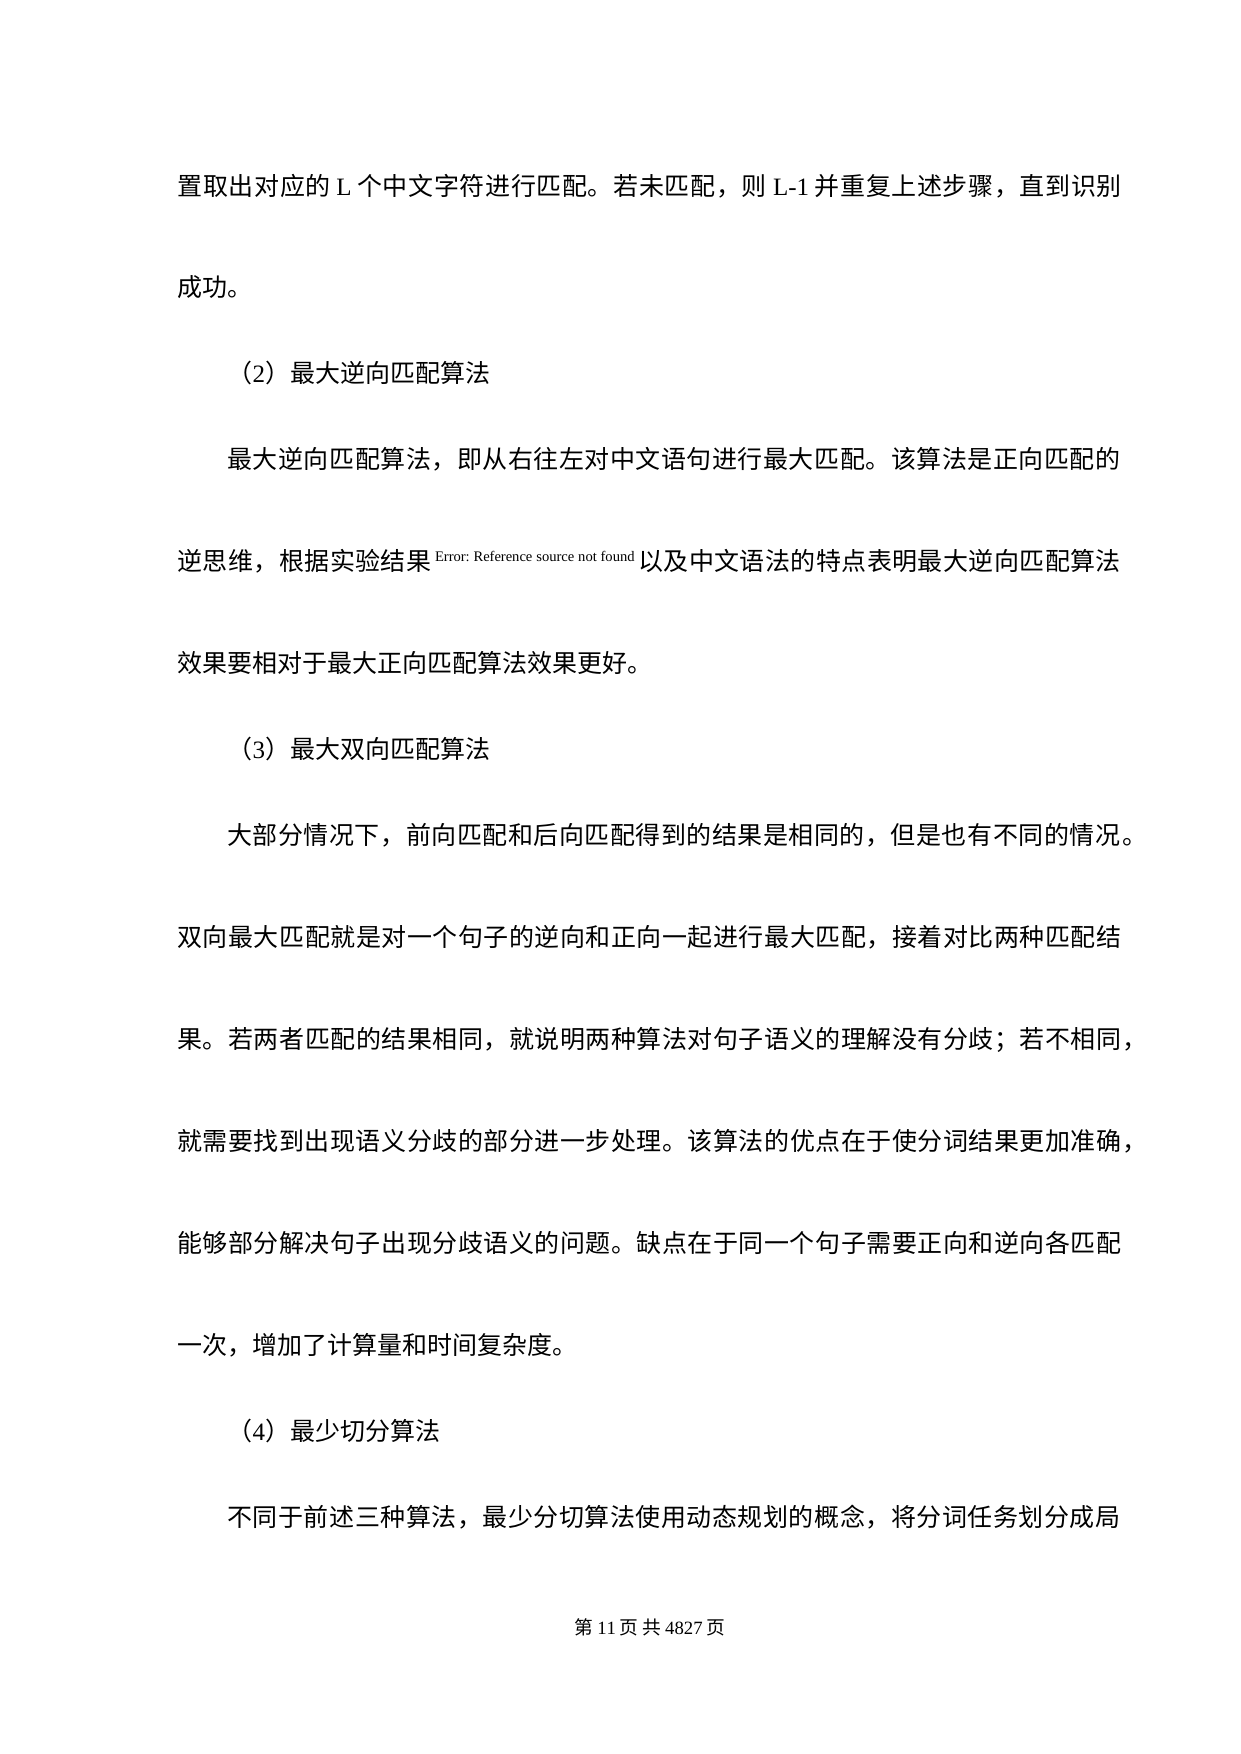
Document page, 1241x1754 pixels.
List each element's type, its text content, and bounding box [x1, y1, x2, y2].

text （2）最大逆向匹配算法 [177, 338, 1122, 406]
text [177, 150, 1122, 320]
text （4）最少切分算法 [177, 1395, 1122, 1463]
text （3）最大双向匹配算法 [177, 714, 1122, 782]
text 大部分情况下，前向匹配和后向匹配得到的结果是相同的，但是也有不同的情况。双向最大匹配就是对一个句子的逆向和正向一起进行最大匹配，接着对比两种匹配结果。若两者匹配的结果相同，就说明两种算法对句子语义的理解没有分歧；若不相同，就需要找到出现语义分歧的部分进一步处理。该算法的优点在于使分词结果更加准确，能够部分解决句子出现分歧语义的问题。缺点在于同一个句子需要正向和逆向各匹配一次，增加了计算量和时间复杂度。 [177, 800, 1122, 1377]
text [177, 1481, 1122, 1549]
